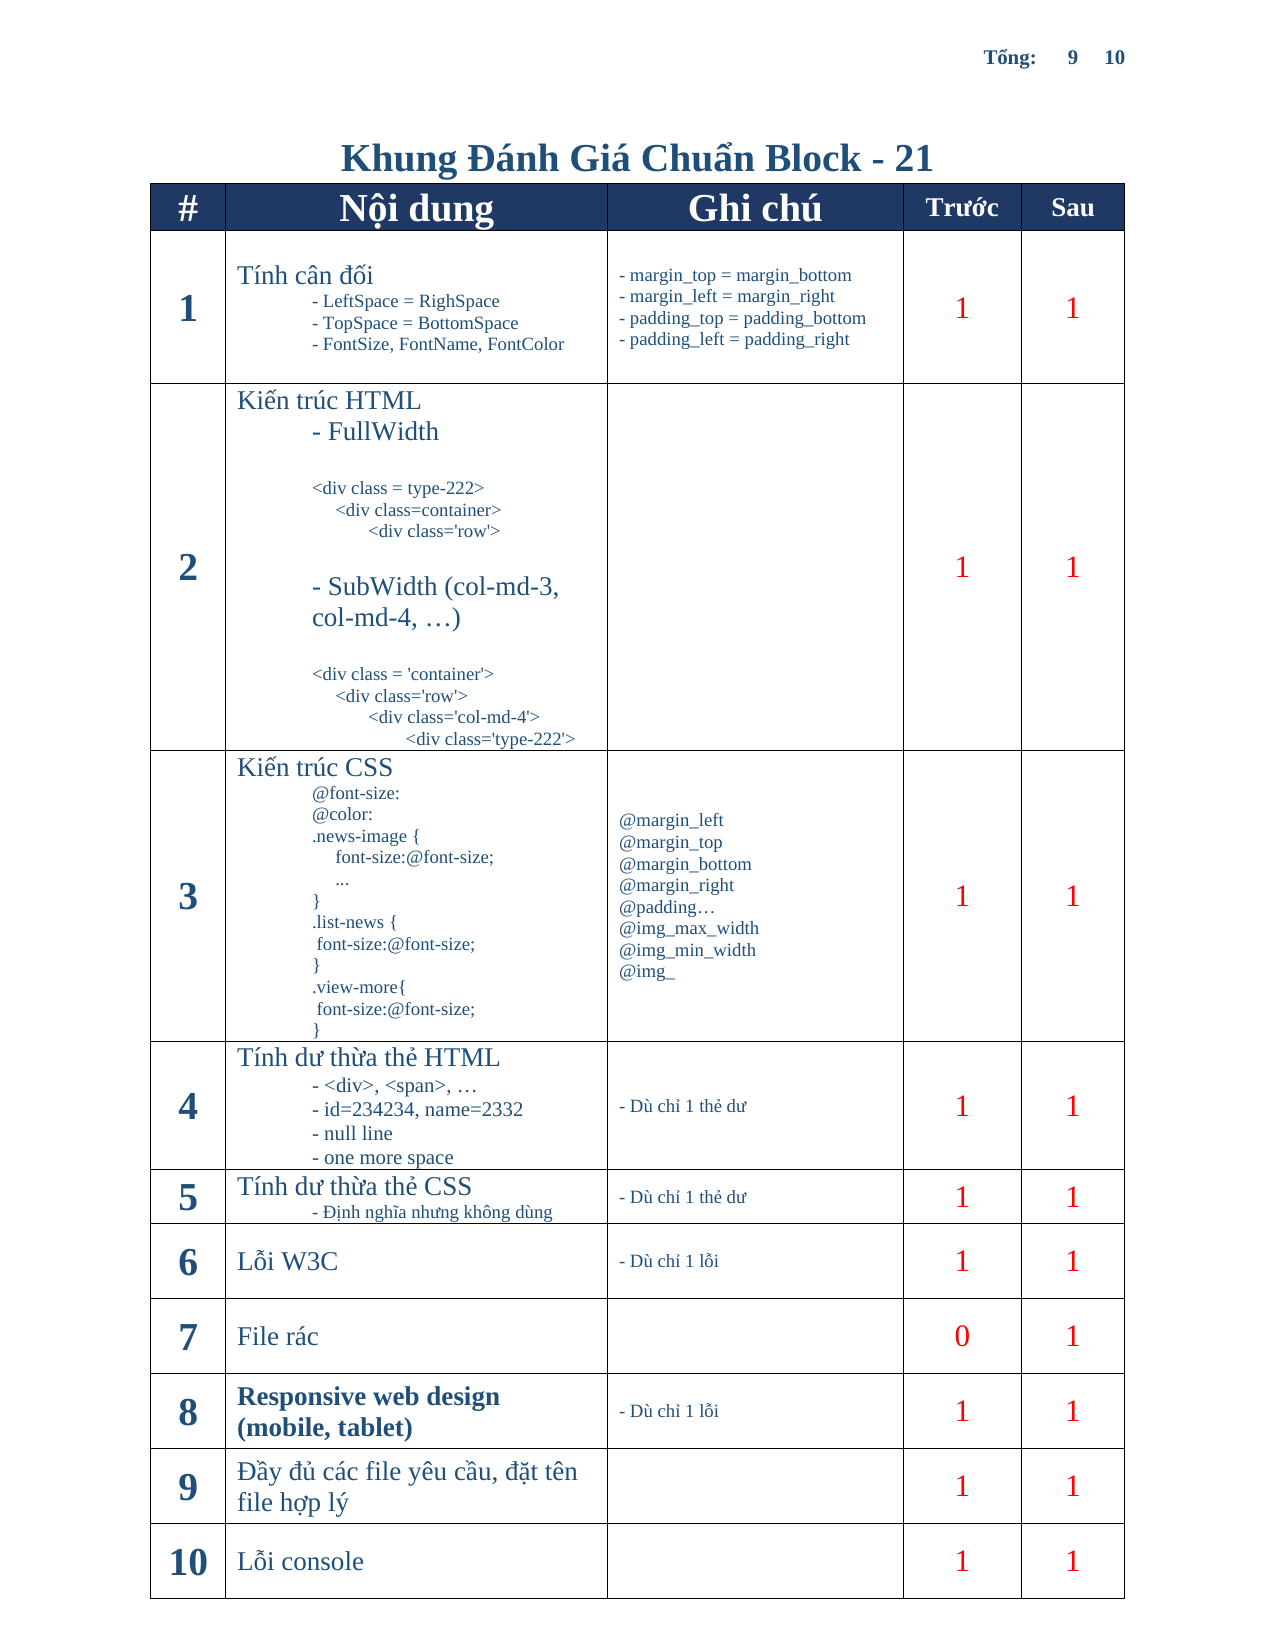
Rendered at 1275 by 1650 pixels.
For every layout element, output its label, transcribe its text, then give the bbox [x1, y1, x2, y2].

table_cell 1 [1022, 1170, 1124, 1223]
subtitle Khung Đánh Giá Chuẩn Block - 21 [150, 134, 1125, 180]
table_cell - margin_top = margin_bottom - margin_left = margin_right - padding_top = padding_bottom - padding_left = padding_right [608, 231, 903, 383]
table_cell 1 [1022, 1449, 1124, 1523]
table_cell 7 [151, 1299, 225, 1373]
table_header Trước [904, 184, 1021, 230]
table_cell Lỗi W3C [226, 1224, 607, 1298]
table_cell 1 [1022, 1224, 1124, 1298]
table_cell 5 [151, 1170, 225, 1223]
table_cell Kiến trúc CSS @font-size: @color: .news-image { font-size:@font-size; ... } .list-news { font-size:@font-size; } .view-more{ font-size:@font-size; } [226, 751, 607, 1041]
table_cell 1 [1022, 751, 1124, 1041]
table_cell 1 [904, 1524, 1021, 1598]
table_cell 6 [151, 1224, 225, 1298]
table_header Sau [1022, 184, 1124, 230]
table_cell - Dù chỉ 1 lỗi [608, 1224, 903, 1298]
table_header # [151, 184, 225, 230]
table_cell 1 [904, 1042, 1021, 1169]
table_cell [608, 1449, 903, 1523]
table_cell 9 [151, 1449, 225, 1523]
table_cell @margin_left @margin_top @margin_bottom @margin_right @padding… @img_max_width @img_min_width @img_ [608, 751, 903, 1041]
table_cell - Dù chỉ 1 lỗi [608, 1374, 903, 1448]
table_cell Tính cân đối - LeftSpace = RighSpace - TopSpace = BottomSpace - FontSize, FontName, FontColor [226, 231, 607, 383]
table_cell File rác [226, 1299, 607, 1373]
table_cell 1 [1022, 231, 1124, 383]
table_cell 8 [151, 1374, 225, 1448]
table_cell 0 [904, 1299, 1021, 1373]
table_cell 1 [1022, 384, 1124, 749]
table_cell 2 [151, 384, 225, 749]
table_cell 1 [904, 1224, 1021, 1298]
table_cell Đầy đủ các file yêu cầu, đặt tên file hợp lý [226, 1449, 607, 1523]
table_cell Kiến trúc HTML - FullWidth <div class = type-222> <div class=container> <div class='row'> - SubWidth (col-md-3, col-md-4, …) <div class = 'container'> <div class='row'> <div class='col-md-4'> <div class='type-222'> [226, 384, 607, 749]
table_cell 1 [904, 384, 1021, 749]
table_cell 1 [151, 231, 225, 383]
table_cell 1 [904, 231, 1021, 383]
table_cell [608, 384, 903, 749]
table_cell Responsive web design (mobile, tablet) [226, 1374, 607, 1448]
table_cell 1 [904, 1170, 1021, 1223]
table_cell 3 [151, 751, 225, 1041]
table_cell 1 [1022, 1042, 1124, 1169]
table_cell 1 [904, 1374, 1021, 1448]
table_cell [608, 1524, 903, 1598]
table_cell 1 [904, 751, 1021, 1041]
table_cell 10 [151, 1524, 225, 1598]
table_cell 1 [904, 1449, 1021, 1523]
table_cell 1 [1022, 1524, 1124, 1598]
table_cell 1 [1022, 1374, 1124, 1448]
table_cell - Dù chỉ 1 thẻ dư [608, 1170, 903, 1223]
table_header Nội dung [226, 184, 607, 230]
table_cell Tính dư thừa thẻ HTML - <div>, <span>, … - id=234234, name=2332 - null line - one more space [226, 1042, 607, 1169]
table_cell Tính dư thừa thẻ CSS - Định nghĩa nhưng không dùng [226, 1170, 607, 1223]
table_cell - Dù chỉ 1 thẻ dư [608, 1042, 903, 1169]
table_cell [608, 1299, 903, 1373]
table_cell 1 [1022, 1299, 1124, 1373]
table_cell Lỗi console [226, 1524, 607, 1598]
table_header Ghi chú [608, 184, 903, 230]
text Tổng: 9 10 [150, 45, 1125, 69]
table_cell 4 [151, 1042, 225, 1169]
